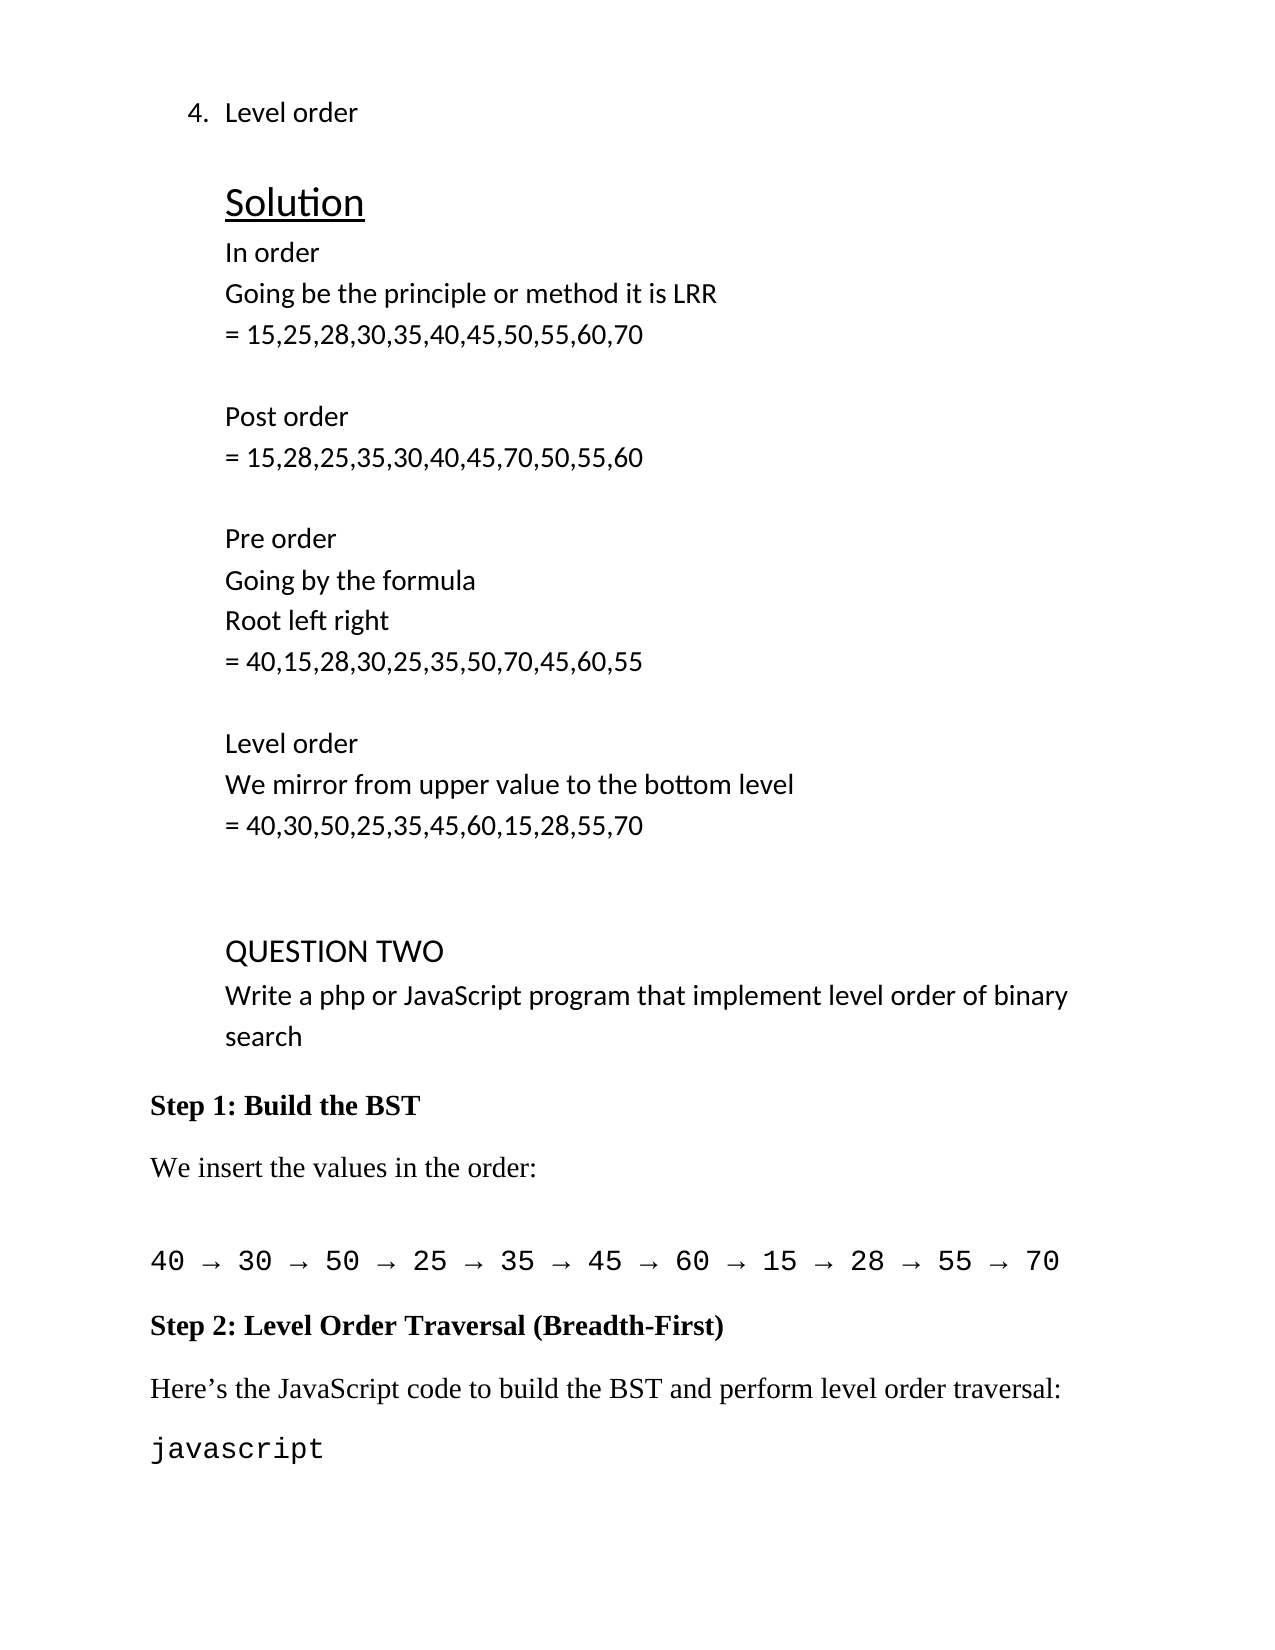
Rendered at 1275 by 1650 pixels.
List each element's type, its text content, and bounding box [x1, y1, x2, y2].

text javascript [150, 1434, 1125, 1467]
list Post order [225, 398, 1125, 433]
list We mirror from upper value to the bottom level [225, 766, 1125, 802]
text Here’s the JavaScript code to build the BST and perform level order traversal: [150, 1371, 1125, 1405]
list In order [225, 234, 1125, 270]
list = 40,30,50,25,35,45,60,15,28,55,70 [225, 807, 1125, 843]
list = 15,28,25,35,30,40,45,70,50,55,60 [225, 439, 1125, 474]
list Going by the formula [225, 562, 1125, 597]
text Step 1: Build the BST [150, 1088, 1125, 1121]
text We insert the values in the order: [150, 1151, 1125, 1184]
list Going be the principle or method it is LRR [225, 275, 1125, 311]
list = 40,15,28,30,25,35,50,70,45,60,55 [225, 643, 1125, 679]
list = 15,25,28,30,35,40,45,50,55,60,70 [225, 316, 1125, 352]
text 40 → 30 → 50 → 25 → 35 → 45 → 60 → 15 → 28 → 55 → 70 [150, 1246, 1125, 1279]
list Level order [225, 725, 1125, 761]
list QUESTION TWO [225, 930, 1125, 971]
list Write a php or JavaScript program that implement level order of binary search [225, 977, 1125, 1053]
list Solution [225, 176, 1125, 226]
list Root left right [225, 602, 1125, 638]
list Level order [187, 94, 1125, 129]
list Pre order [225, 521, 1125, 556]
text Step 2: Level Order Traversal (Breadth-First) [150, 1308, 1125, 1342]
